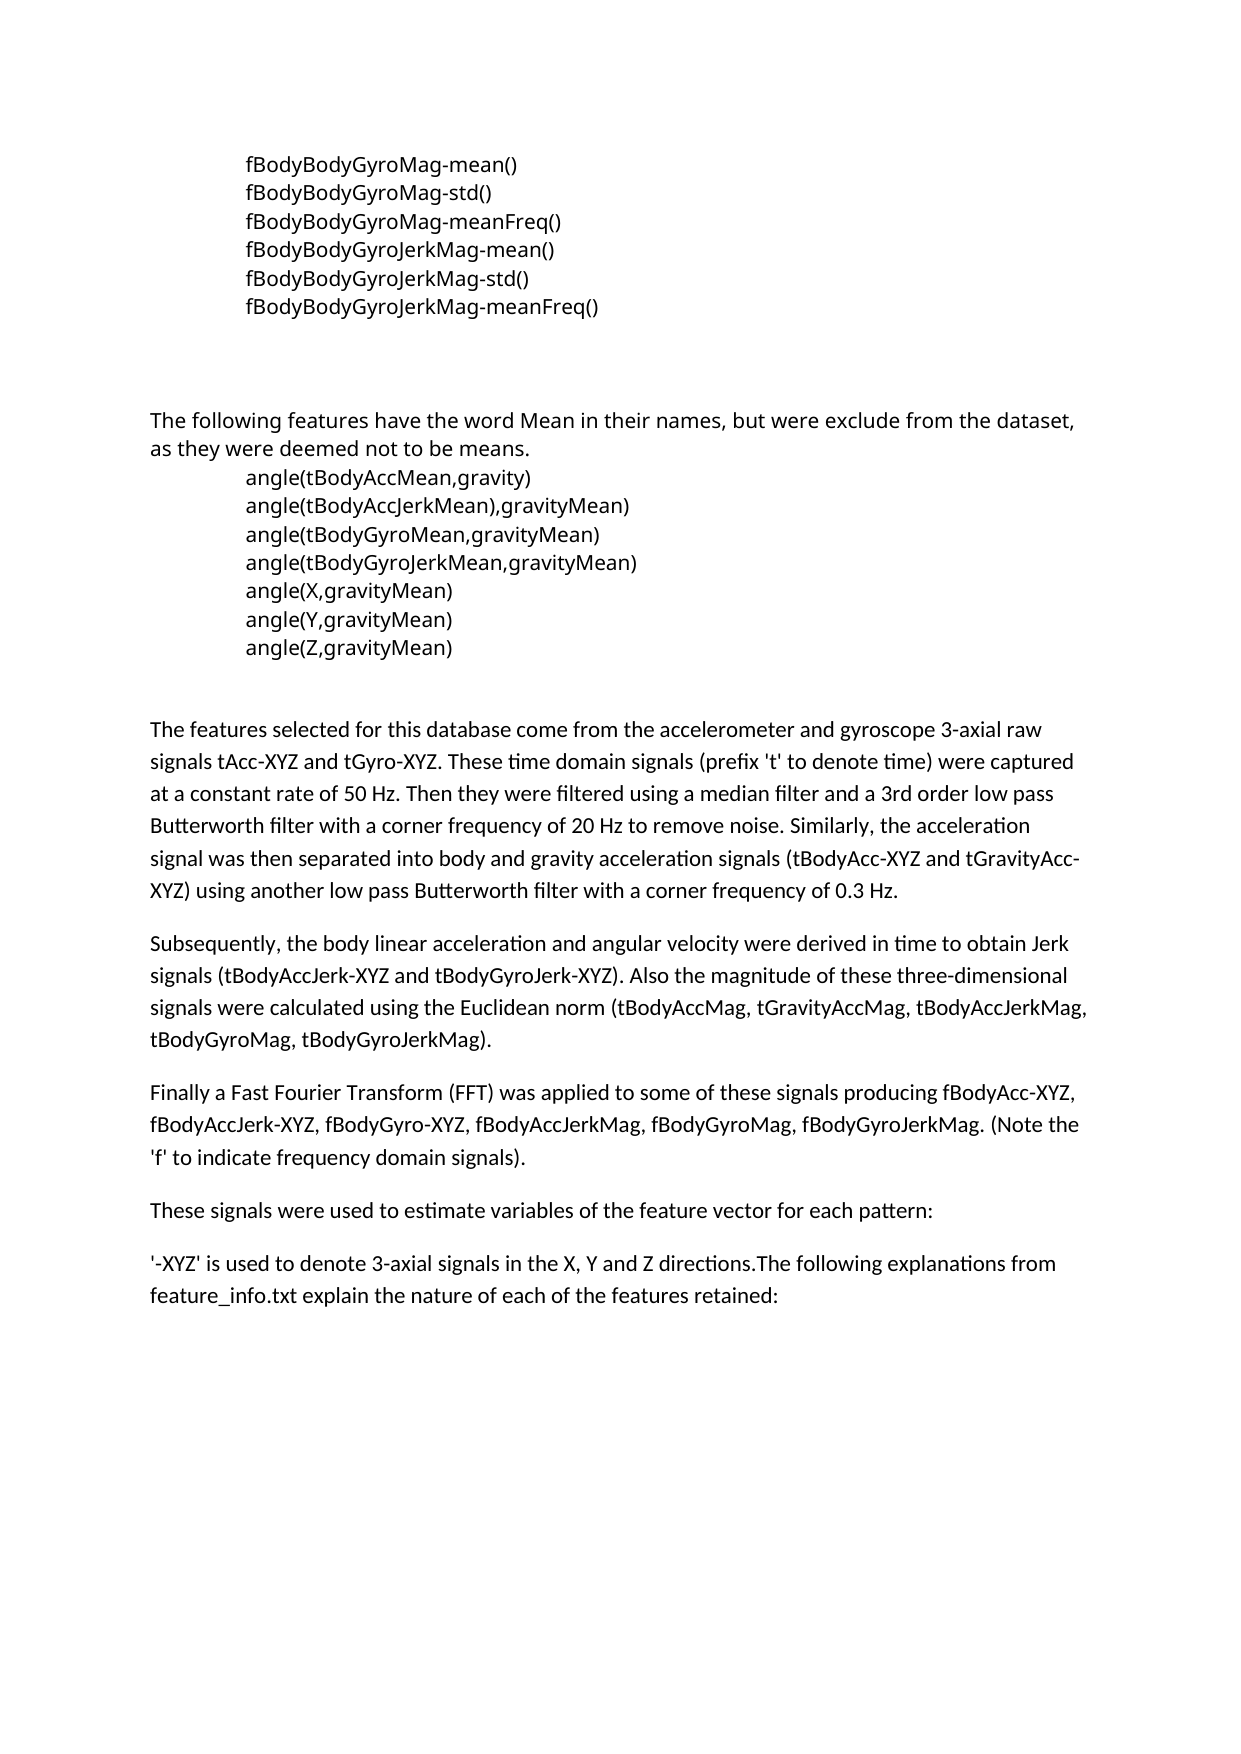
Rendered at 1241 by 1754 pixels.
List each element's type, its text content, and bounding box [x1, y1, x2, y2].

text fBodyBodyGyroMag-mean() [150, 150, 1090, 178]
text angle(X,gravityMean) [150, 577, 1090, 605]
text '-XYZ' is used to denote 3-axial signals in the X, Y and Z directions.The following explanations from feature_info.txt explain the nature of each of the features retained: [150, 1249, 1090, 1309]
text angle(Z,gravityMean) [150, 633, 1090, 662]
text angle(tBodyGyroJerkMean,gravityMean) [150, 548, 1090, 577]
text These signals were used to estimate variables of the feature vector for each pattern: [150, 1196, 1090, 1224]
text fBodyBodyGyroJerkMag-meanFreq() [150, 292, 1090, 321]
text angle(tBodyAccJerkMean),gravityMean) [150, 491, 1090, 520]
text fBodyBodyGyroMag-std() [150, 178, 1090, 207]
text angle(Y,gravityMean) [150, 605, 1090, 633]
text Finally a Fast Fourier Transform (FFT) was applied to some of these signals producing fBodyAcc-XYZ, fBodyAccJerk-XYZ, fBodyGyro-XYZ, fBodyAccJerkMag, fBodyGyroMag, fBodyGyroJerkMag. (Note the 'f' to indicate frequency domain signals). [150, 1078, 1090, 1171]
text angle(tBodyGyroMean,gravityMean) [150, 520, 1090, 548]
text angle(tBodyAccMean,gravity) [150, 463, 1090, 491]
text fBodyBodyGyroJerkMag-std() [150, 264, 1090, 292]
text The features selected for this database come from the accelerometer and gyroscope 3-axial raw signals tAcc-XYZ and tGyro-XYZ. These time domain signals (prefix 't' to denote time) were captured at a constant rate of 50 Hz. Then they were filtered using a median filter and a 3rd order low pass Butterworth filter with a corner frequency of 20 Hz to remove noise. Similarly, the acceleration signal was then separated into body and gravity acceleration signals (tBodyAcc-XYZ and tGravityAcc-XYZ) using another low pass Butterworth filter with a corner frequency of 0.3 Hz. [150, 715, 1090, 904]
text fBodyBodyGyroMag-meanFreq() [150, 207, 1090, 235]
text fBodyBodyGyroJerkMag-mean() [150, 235, 1090, 264]
text The following features have the word Mean in their names, but were exclude from the dataset, as they were deemed not to be means. [150, 406, 1090, 463]
text Subsequently, the body linear acceleration and angular velocity were derived in time to obtain Jerk signals (tBodyAccJerk-XYZ and tBodyGyroJerk-XYZ). Also the magnitude of these three-dimensional signals were calculated using the Euclidean norm (tBodyAccMag, tGravityAccMag, tBodyAccJerkMag, tBodyGyroMag, tBodyGyroJerkMag). [150, 929, 1090, 1053]
